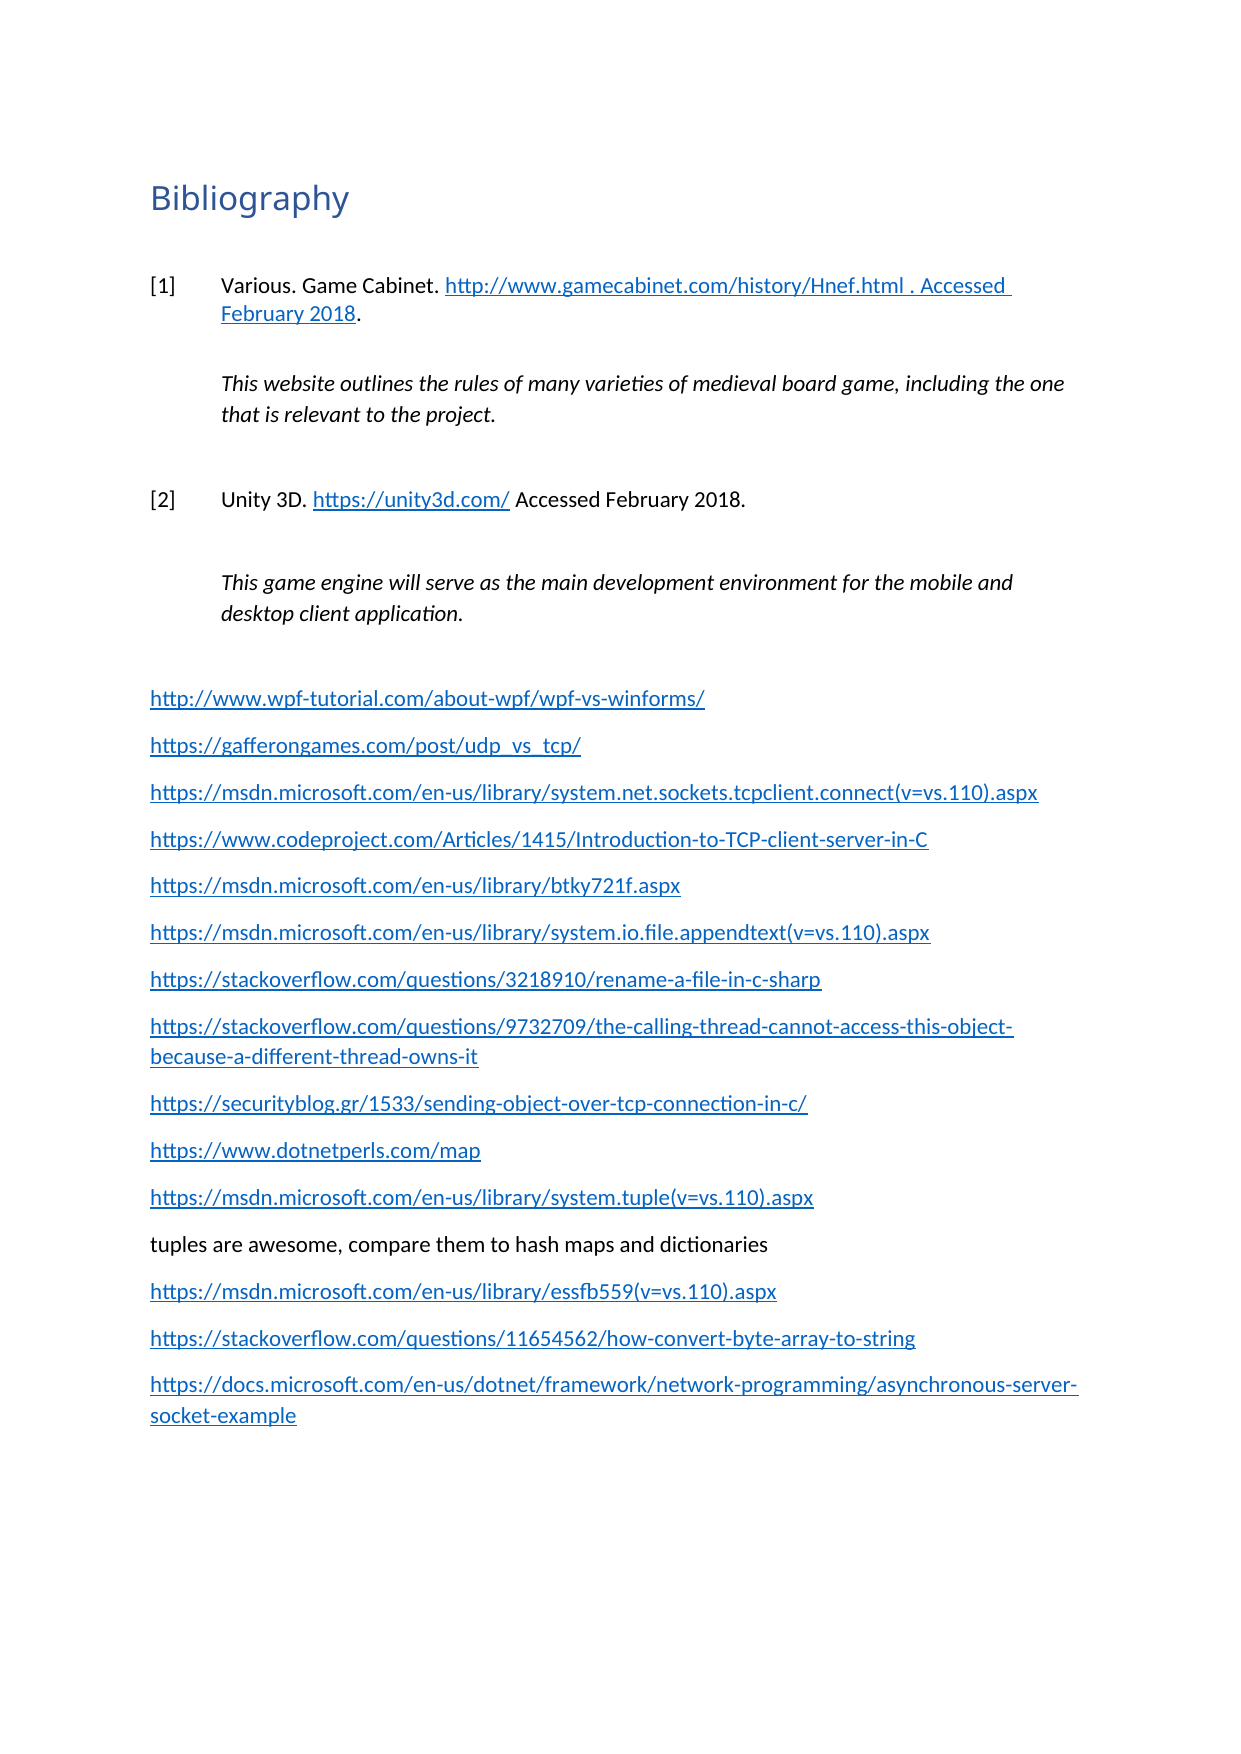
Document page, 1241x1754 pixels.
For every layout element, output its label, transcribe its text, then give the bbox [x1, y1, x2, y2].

text http://www.wpf-tutorial.com/about-wpf/wpf-vs-winforms/ [150, 684, 1090, 712]
text https://www.codeproject.com/Articles/1415/Introduction-to-TCP-client-server-in-C [150, 825, 1090, 853]
list Unity 3D. https://unity3d.com/ Accessed February 2018. [150, 485, 1090, 513]
text https://stackoverflow.com/questions/3218910/rename-a-file-in-c-sharp [150, 965, 1090, 993]
text https://gafferongames.com/post/udp_vs_tcp/ [150, 731, 1090, 759]
text tuples are awesome, compare them to hash maps and dictionaries [150, 1230, 1090, 1258]
text https://www.dotnetperls.com/map [150, 1136, 1090, 1164]
text https://msdn.microsoft.com/en-us/library/system.tuple(v=vs.110).aspx [150, 1183, 1090, 1211]
text https://msdn.microsoft.com/en-us/library/essfb559(v=vs.110).aspx [150, 1277, 1090, 1305]
text This game engine will serve as the main development environment for the mobile and desktop client application. [221, 568, 1090, 627]
text https://stackoverflow.com/questions/9732709/the-calling-thread-cannot-access-this-object-because-a-different-thread-owns-it [150, 1012, 1090, 1070]
subtitle Bibliography [150, 175, 1090, 220]
text https://securityblog.gr/1533/sending-object-over-tcp-connection-in-c/ [150, 1089, 1090, 1117]
text https://msdn.microsoft.com/en-us/library/system.io.file.appendtext(v=vs.110).aspx [150, 918, 1090, 946]
text https://msdn.microsoft.com/en-us/library/system.net.sockets.tcpclient.connect(v=vs.110).aspx [150, 778, 1090, 806]
text https://docs.microsoft.com/en-us/dotnet/framework/network-programming/asynchronous-server-socket-example [150, 1371, 1090, 1429]
list This website outlines the rules of many varieties of medieval board game, including the one that is relevant to the project. [221, 339, 1090, 428]
text https://msdn.microsoft.com/en-us/library/btky721f.aspx [150, 872, 1090, 899]
list Various. Game Cabinet. http://www.gamecabinet.com/history/Hnef.html . Accessed February 2018. [150, 271, 1090, 327]
text https://stackoverflow.com/questions/11654562/how-convert-byte-array-to-string [150, 1324, 1090, 1352]
